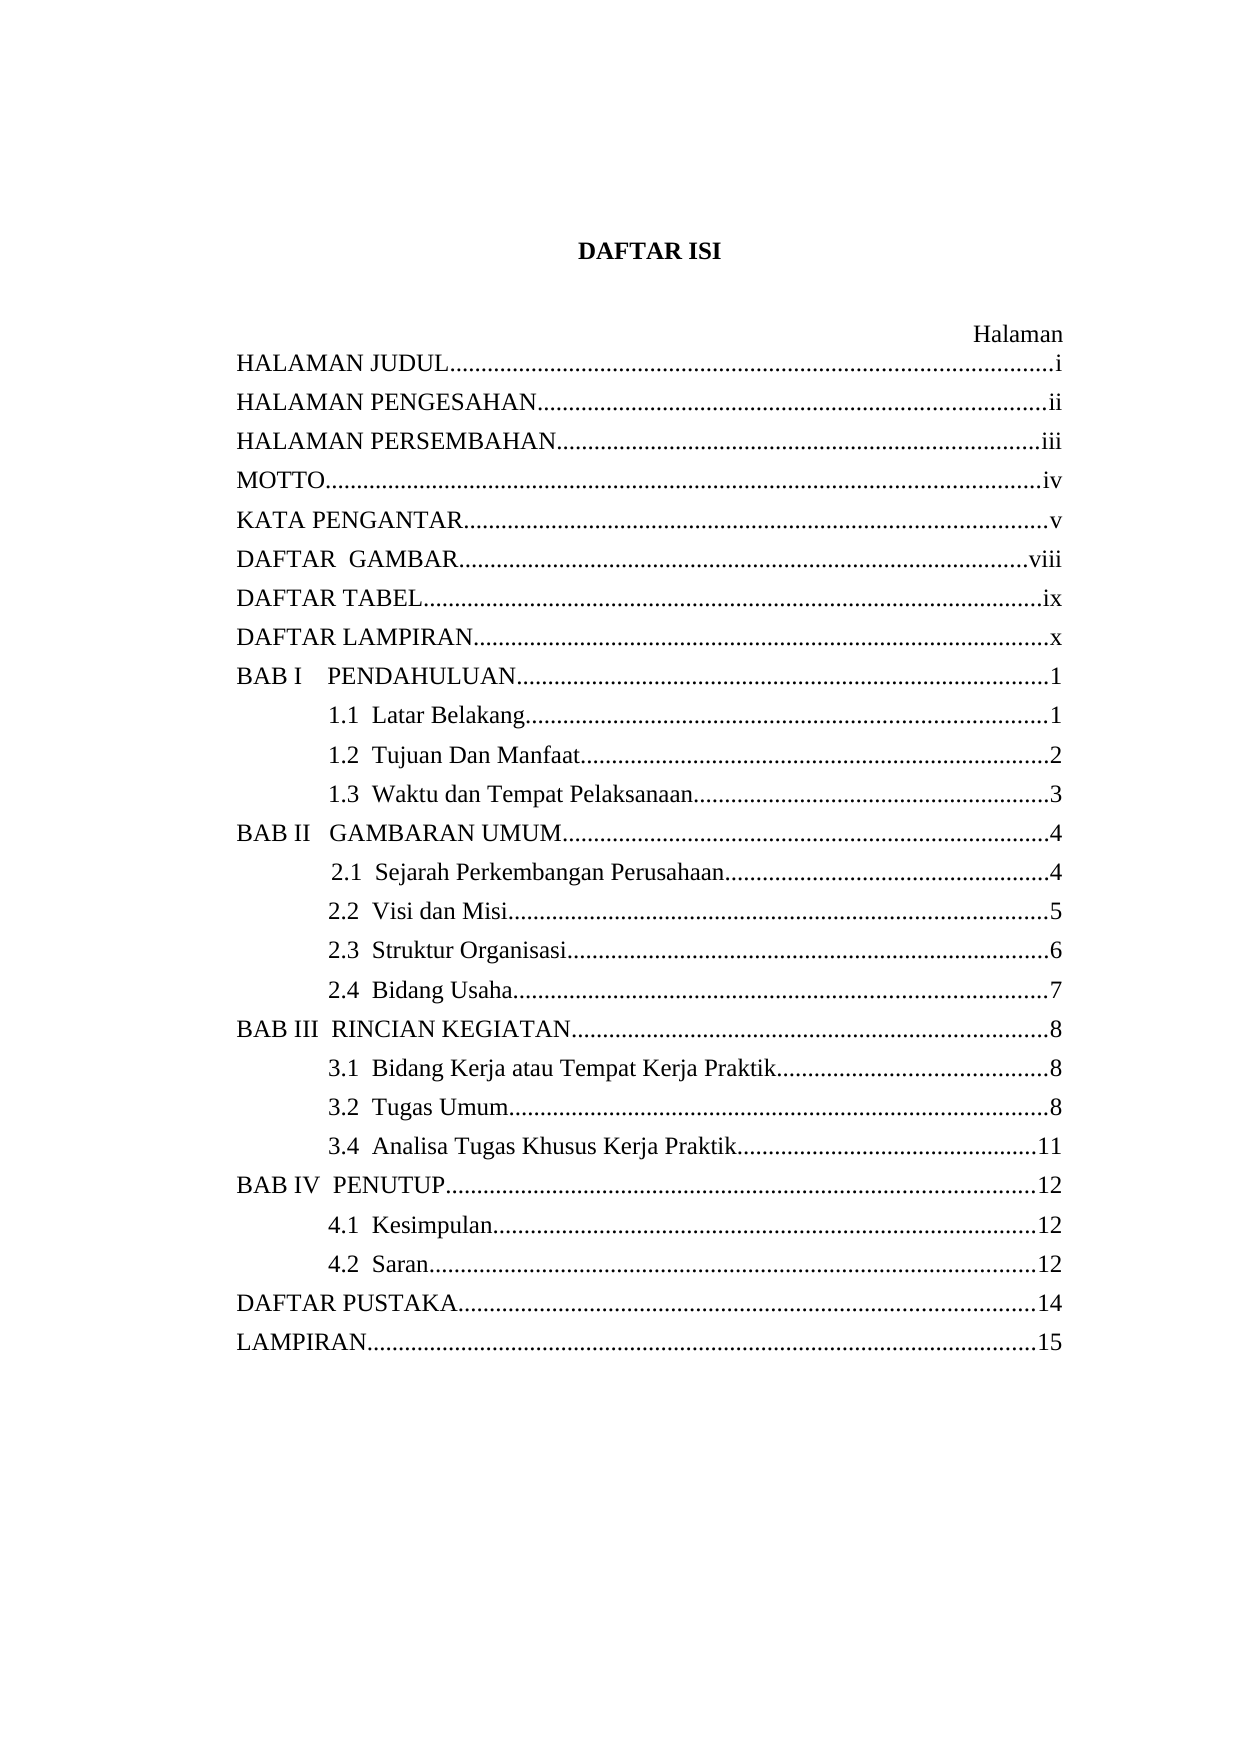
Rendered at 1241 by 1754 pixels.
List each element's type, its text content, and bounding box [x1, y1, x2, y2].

text DAFTAR ISI [236, 236, 1063, 265]
